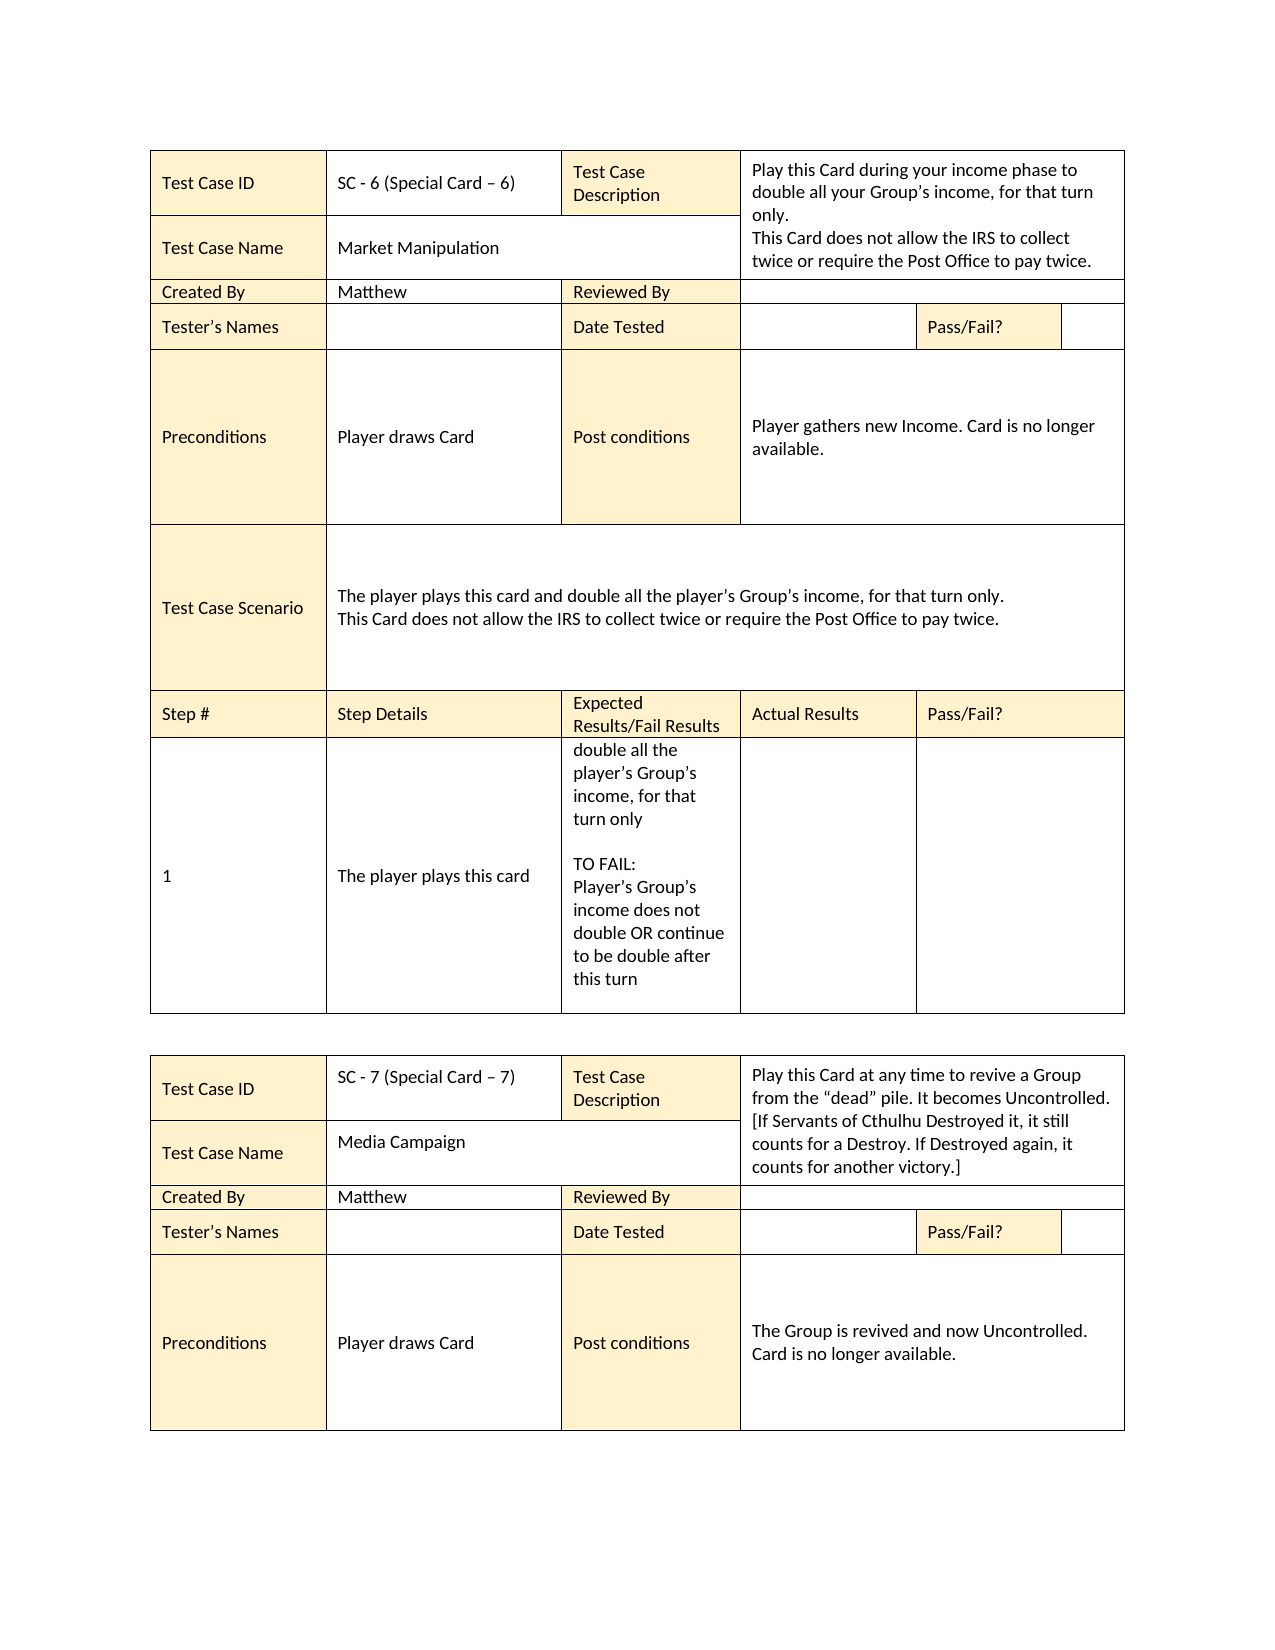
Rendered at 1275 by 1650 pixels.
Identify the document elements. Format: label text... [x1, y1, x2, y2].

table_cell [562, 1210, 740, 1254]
table_cell [741, 280, 1124, 303]
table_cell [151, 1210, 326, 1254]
table_cell Market Manipulation [327, 216, 740, 279]
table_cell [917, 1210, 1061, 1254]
table_cell Created By [151, 280, 326, 303]
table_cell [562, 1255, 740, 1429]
table_cell Created By [151, 1186, 326, 1208]
table_header Test Case ID [151, 151, 326, 214]
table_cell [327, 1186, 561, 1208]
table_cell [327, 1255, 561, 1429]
table_cell Player gathers new Income. Card is no longer available. [741, 350, 1124, 524]
table_header SC - 7 (Special Card – 7) [327, 1056, 561, 1120]
table_cell Test Case Name [151, 1121, 326, 1184]
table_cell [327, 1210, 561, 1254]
table_header SC - 6 (Special Card – 6) [327, 151, 561, 214]
table_header Test Case Description [562, 151, 740, 214]
table_cell [327, 304, 561, 349]
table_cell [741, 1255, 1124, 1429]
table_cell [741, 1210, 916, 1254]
table_cell Step Details [327, 691, 561, 737]
table_cell Pass/Fail? [917, 691, 1124, 737]
table_cell Expected Results/Fail Results [562, 691, 740, 737]
table_cell Date Tested [562, 304, 740, 349]
table_cell [1062, 304, 1124, 349]
table_cell The player plays this card [327, 738, 561, 1013]
table_header Test Case Description [562, 1056, 740, 1120]
table_cell [741, 304, 916, 349]
table_cell double all the player’s Group’s income, for that turn only TO FAIL: Player’s Group’s income does not double OR continue to be double after this turn [562, 738, 740, 1013]
table_cell Actual Results [741, 691, 916, 737]
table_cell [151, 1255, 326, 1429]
table_cell Pass/Fail? [917, 304, 1061, 349]
table_cell 1 [151, 738, 326, 1013]
table_cell The player plays this card and double all the player’s Group’s income, for that turn only. This Card does not allow the IRS to collect twice or require the Post Office to pay twice. [327, 525, 1124, 690]
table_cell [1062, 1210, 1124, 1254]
table_cell Player draws Card [327, 350, 561, 524]
table_cell [741, 738, 916, 1013]
table_cell [917, 738, 1124, 1013]
table_cell Media Campaign [327, 1121, 740, 1184]
table_header Play this Card during your income phase to double all your Group’s income, for that turn only. This Card does not allow the IRS to collect twice or require the Post Office to pay twice. [741, 151, 1124, 279]
table_cell Matthew [327, 280, 561, 303]
table_cell Tester’s Names [151, 304, 326, 349]
table_cell Test Case Scenario [151, 525, 326, 690]
table_header Test Case ID [151, 1056, 326, 1120]
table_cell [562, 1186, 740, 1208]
table_cell Reviewed By [562, 280, 740, 303]
table_header Play this Card at any time to revive a Group from the “dead” pile. It becomes Uncontrolled. [If Servants of Cthulhu Destroyed it, it still counts for a Destroy. If Destroyed again, it counts for another victory.] [741, 1056, 1124, 1184]
table_cell Post conditions [562, 350, 740, 524]
table_cell Test Case Name [151, 216, 326, 279]
table_cell Preconditions [151, 350, 326, 524]
table_cell Step # [151, 691, 326, 737]
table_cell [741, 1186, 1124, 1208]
